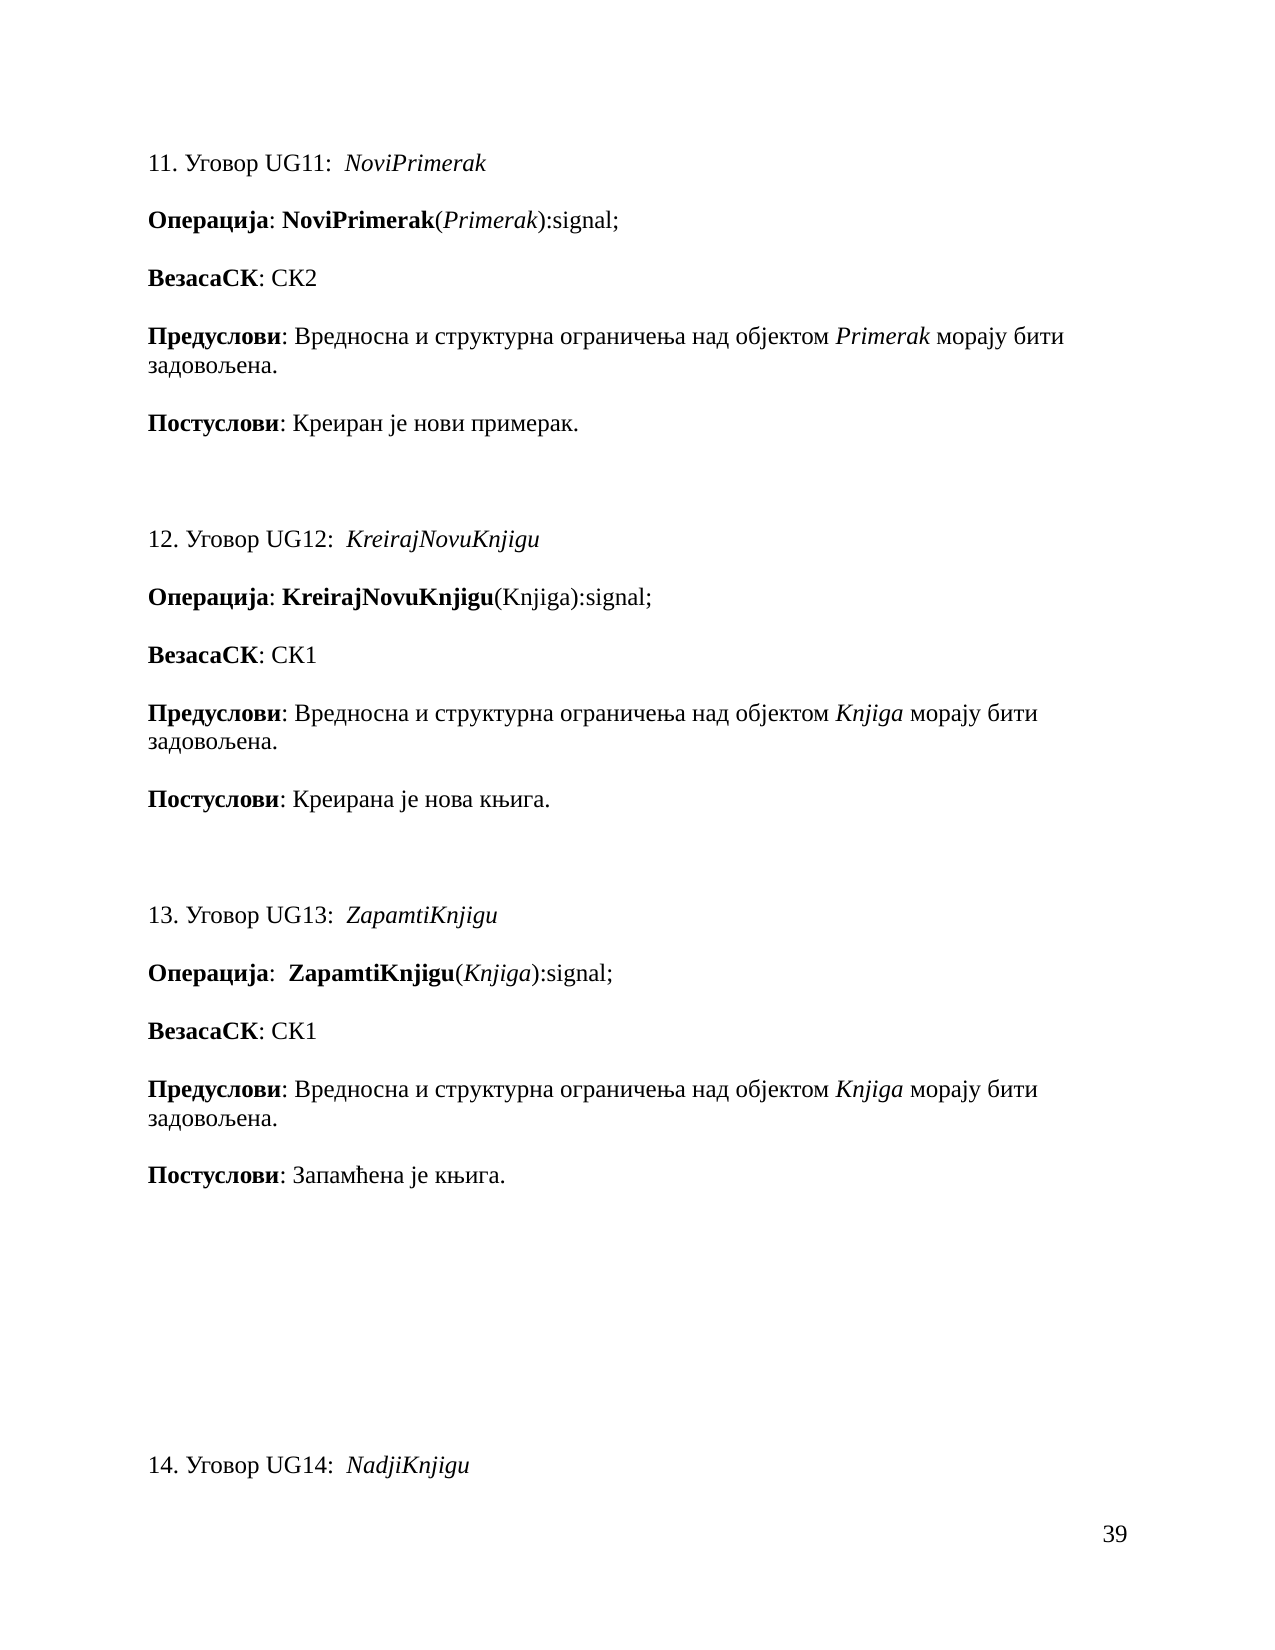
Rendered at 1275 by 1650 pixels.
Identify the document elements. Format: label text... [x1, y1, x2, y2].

text Операција: KreirajNovuKnjigu(Knjiga):signal; [148, 582, 1127, 611]
text 14. Уговор UG14: NadjiKnjigu [148, 1450, 1127, 1479]
text 13. Уговор UG13: ZapamtiKnjigu [148, 900, 1127, 929]
text Предуслови: Вредносна и структурна ограничења над објектом Knjiga морају бити задовољена. [148, 698, 1127, 755]
text ВезасаСК: СК1 [148, 1016, 1127, 1045]
text 11. Уговор UG11: NoviPrimerak [148, 148, 1127, 176]
text Предуслови: Вредносна и структурна ограничења над објектом Primerak морају бити задовољена. [148, 321, 1127, 379]
text ВезасаСК: СК1 [148, 640, 1127, 668]
text ВезасаСК: СК2 [148, 263, 1127, 292]
text Постуслови: Запамћена је књига. [148, 1161, 1127, 1189]
text Операција: ZapamtiKnjigu(Knjiga):signal; [148, 958, 1127, 987]
text 12. Уговор UG12: KreirajNovuKnjigu [148, 524, 1127, 553]
text Постуслови: Креирана је нова књига. [148, 784, 1127, 813]
text Операција: NoviPrimerak(Primerak):signal; [148, 206, 1127, 234]
text Постуслови: Креиран је нови примерак. [148, 408, 1127, 437]
text Предуслови: Вредносна и структурна ограничења над објектом Knjiga морају бити задовољена. [148, 1074, 1127, 1131]
